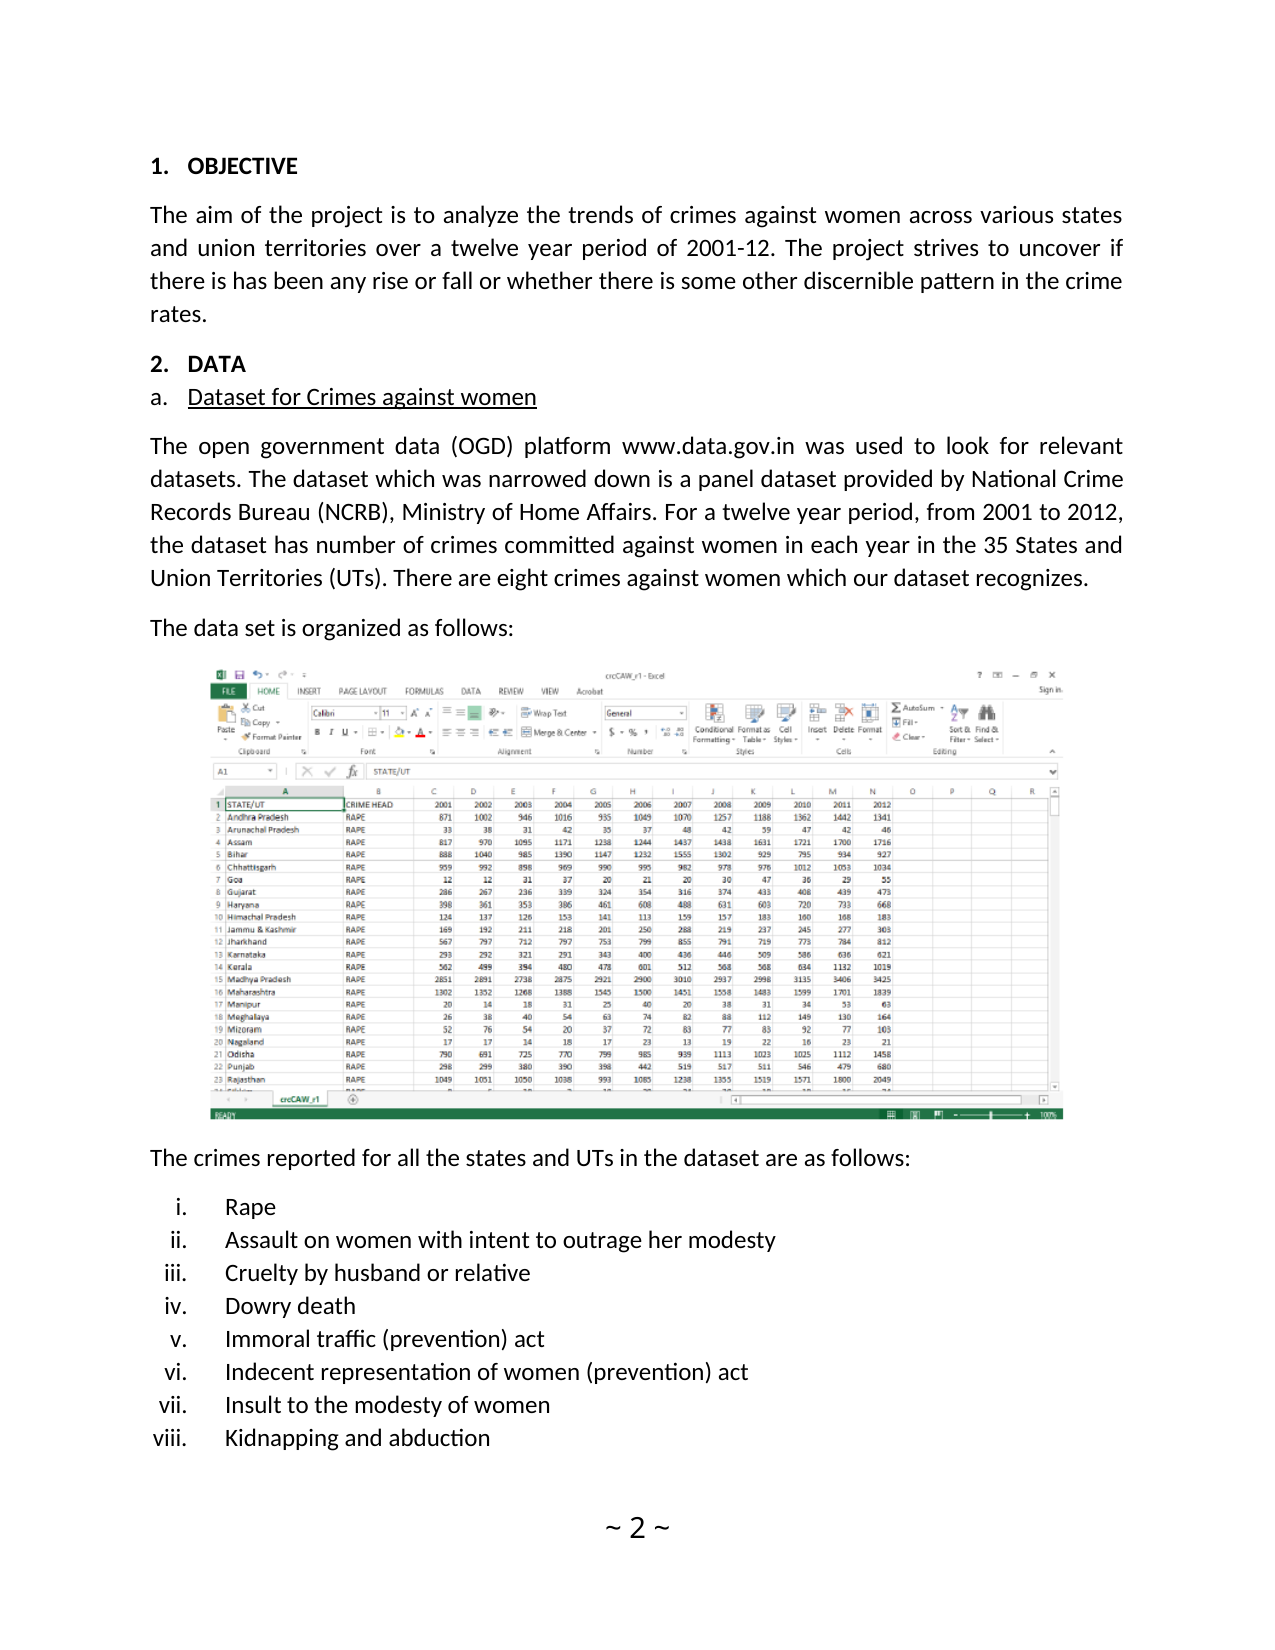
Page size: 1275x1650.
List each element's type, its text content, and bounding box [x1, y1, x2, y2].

list Indecent representation of women (prevention) act [187, 1356, 1125, 1387]
text The open government data (OGD) platform www.data.gov.in was used to look for relevant datasets. The dataset which was narrowed down is a panel dataset provided by National Crime Records Bureau (NCRB), Ministry of Home Affairs. For a twelve year period, from 2001 to 2012, the dataset has number of crimes committed against women in each year in the 35 States and Union Territories (UTs). There are eight crimes against women which our dataset recognizes. [150, 430, 1125, 593]
list DATA [150, 348, 1125, 378]
list Cruelty by husband or relative [187, 1257, 1125, 1288]
picture [207, 661, 1068, 1123]
list Dataset for Crimes against women [150, 381, 1125, 411]
list OBJECTIVE [150, 150, 1125, 181]
text The data set is organized as follows: [150, 612, 1125, 642]
list Insult to the modesty of women [187, 1389, 1125, 1419]
list Rape [187, 1191, 1125, 1222]
list Kidnapping and abduction [187, 1422, 1125, 1452]
list Immoral traffic (prevention) act [187, 1323, 1125, 1354]
list Dowry death [187, 1290, 1125, 1321]
text The crimes reported for all the states and UTs in the dataset are as follows: [150, 1142, 1125, 1172]
list Assault on women with intent to outrage her modesty [187, 1224, 1125, 1255]
text The aim of the project is to analyze the trends of crimes against women across various states and union territories over a twelve year period of 2001-12. The project strives to uncover if there is has been any rise or fall or whether there is some other discernible pattern in the crime rates. [150, 199, 1125, 329]
